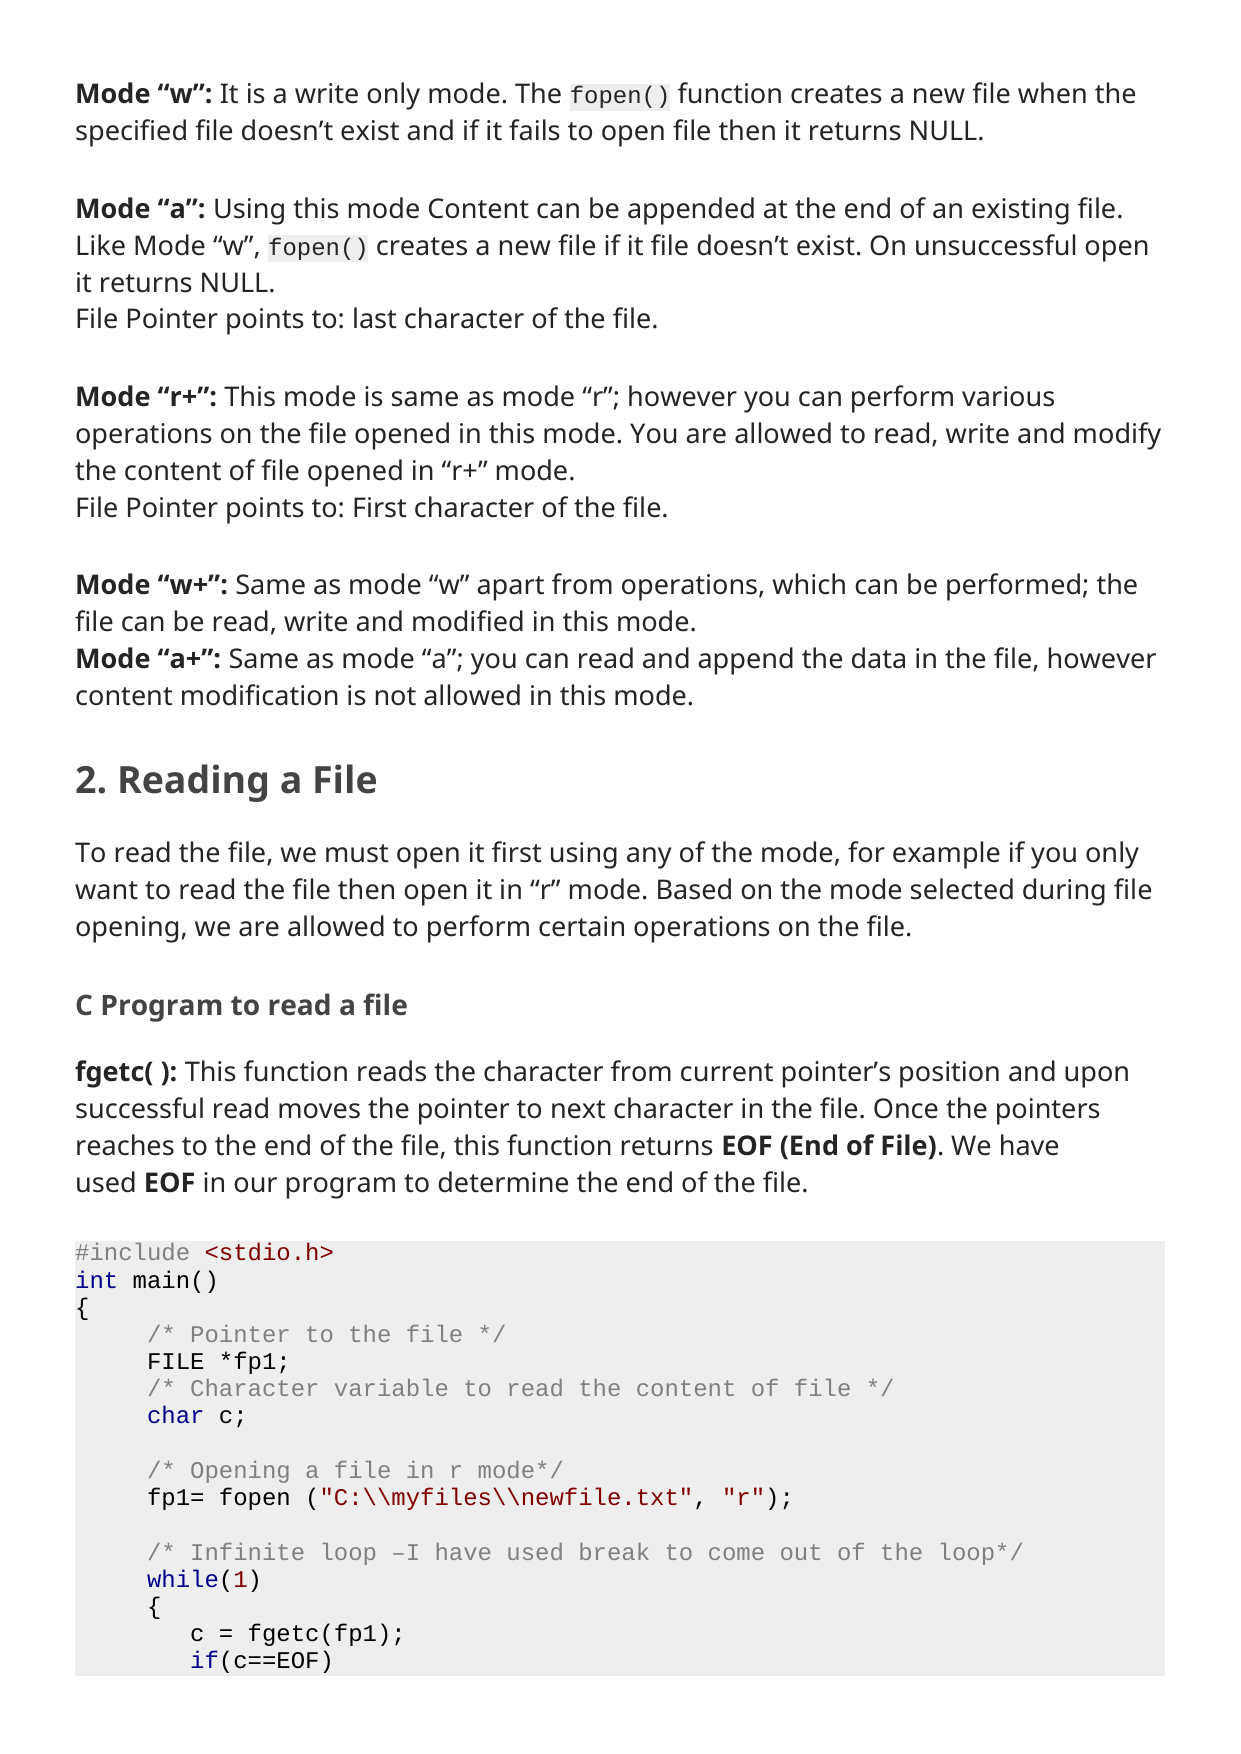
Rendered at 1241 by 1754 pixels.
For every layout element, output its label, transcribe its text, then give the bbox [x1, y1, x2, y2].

text C Program to read a file [75, 985, 1165, 1023]
text FILE *fp1; [75, 1349, 1165, 1377]
text /* Pointer to the file */ [75, 1322, 1165, 1349]
text To read the file, we must open it first using any of the mode, for example if you only want to read the file then open it in “r” mode. Based on the mode selected during file opening, we are allowed to perform certain operations on the file. [75, 834, 1165, 944]
text { [75, 1295, 1165, 1322]
text Mode “w+”: Same as mode “w” apart from operations, which can be performed; the file can be read, write and modified in this mode. Mode “a+”: Same as mode “a”; you can read and append the data in the file, however content modification is not allowed in this mode. [75, 566, 1165, 713]
text fp1= fopen ("C:\\myfiles\\newfile.txt", "r"); [75, 1486, 1165, 1513]
text Mode “a”: Using this mode Content can be appended at the end of an existing file. Like Mode “w”, fopen() creates a new file if it file doesn’t exist. On unsuccessful open it returns NULL. File Pointer points to: last character of the file. [75, 189, 1165, 337]
text /* Opening a file in r mode*/ [75, 1458, 1165, 1486]
text if(c==EOF) [75, 1649, 1165, 1676]
text int main() [75, 1268, 1165, 1295]
text { [75, 1594, 1165, 1621]
text Mode “w”: It is a write only mode. The fopen() function creates a new file when the specified file doesn’t exist and if it fails to open file then it returns NULL. [75, 75, 1165, 149]
text 2. Reading a File [75, 754, 1165, 805]
text #include <stdio.h> [75, 1241, 1165, 1268]
text fgetc( ): This function reads the character from current pointer’s position and upon successful read moves the pointer to next character in the file. Once the pointers reaches to the end of the file, this function returns EOF (End of File). We have used EOF in our program to determine the end of the file. [75, 1053, 1165, 1200]
text char c; [75, 1404, 1165, 1431]
text c = fgetc(fp1); [75, 1621, 1165, 1649]
text Mode “r+”: This mode is same as mode “r”; however you can perform various operations on the file opened in this mode. You are allowed to read, write and modify the content of file opened in “r+” mode. File Pointer points to: First character of the file. [75, 377, 1165, 525]
text while(1) [75, 1567, 1165, 1594]
text /* Infinite loop –I have used break to come out of the loop*/ [75, 1540, 1165, 1567]
text /* Character variable to read the content of file */ [75, 1377, 1165, 1404]
